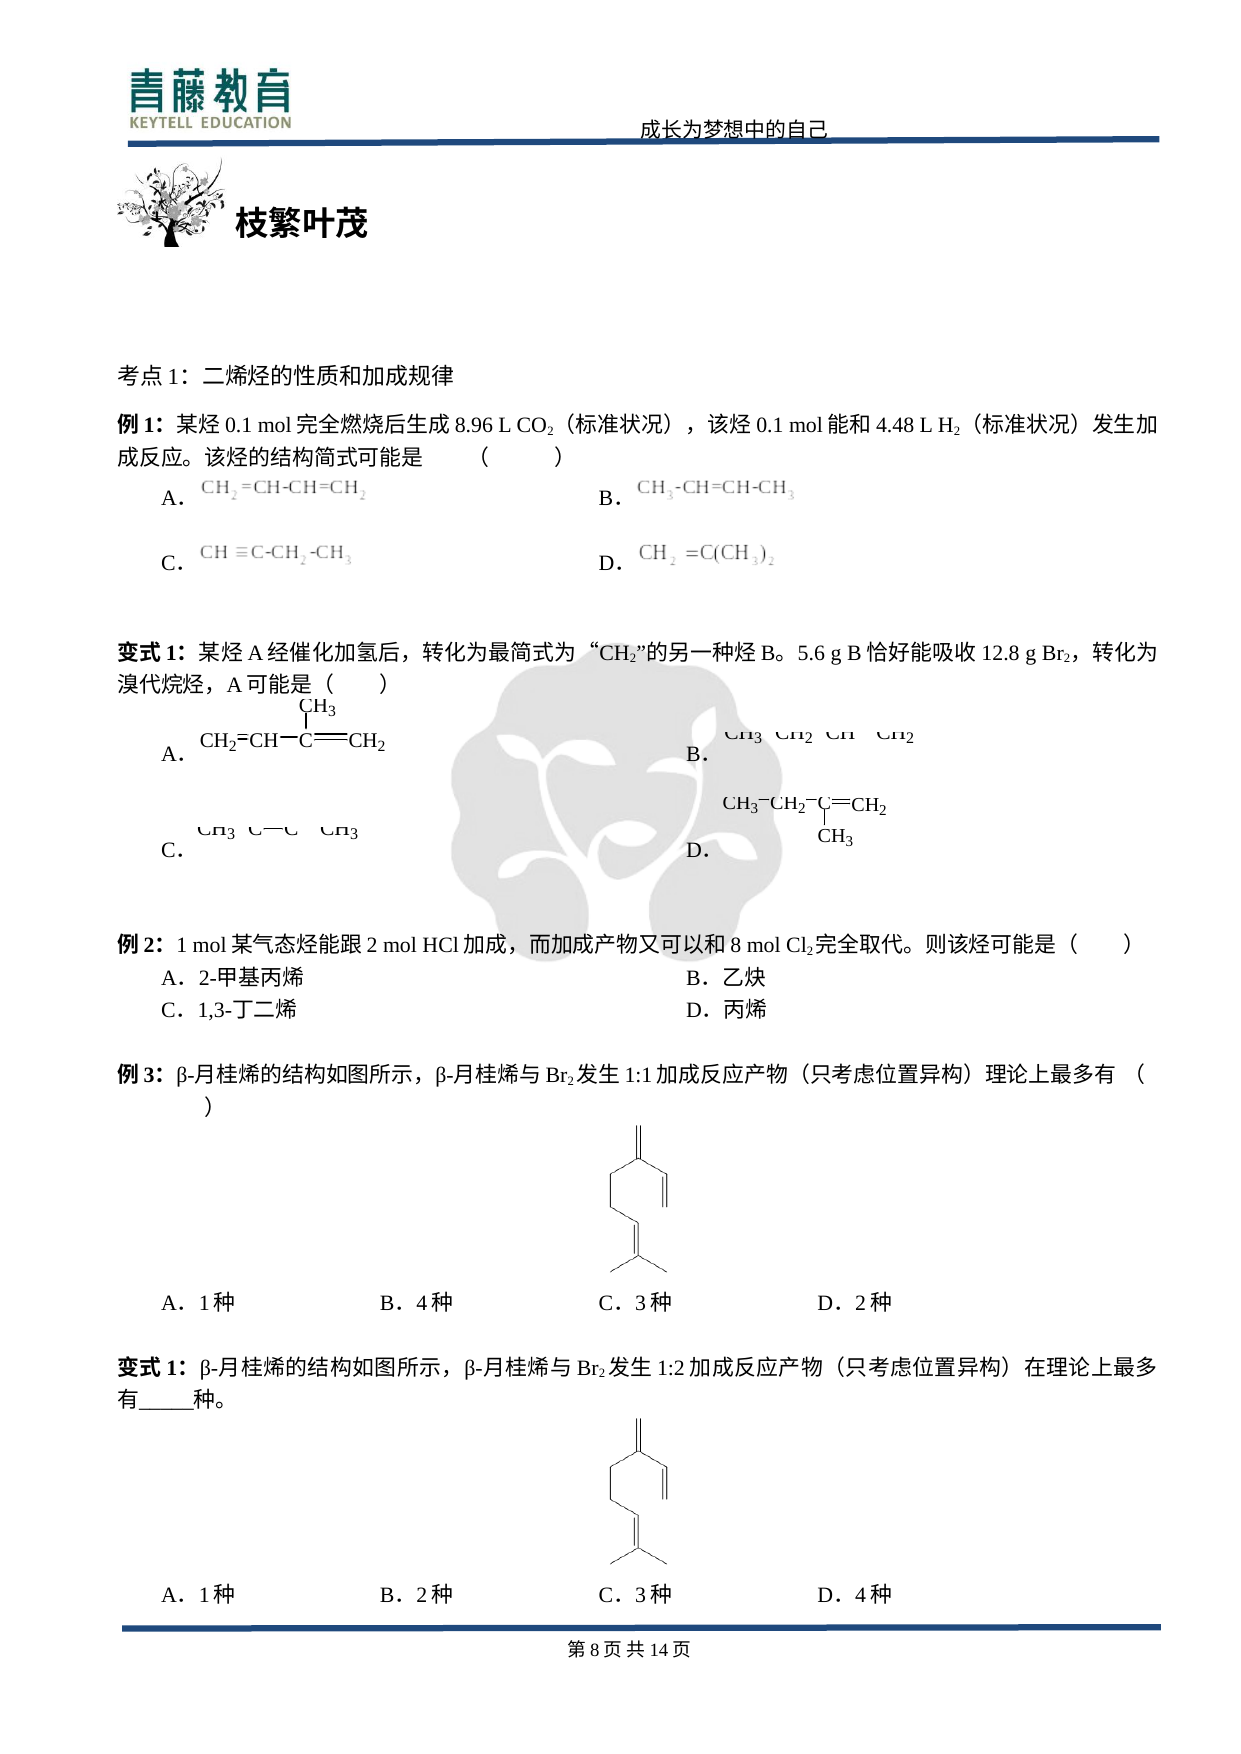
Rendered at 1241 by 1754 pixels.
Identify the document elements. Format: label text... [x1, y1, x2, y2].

text C． D． [117, 537, 1159, 602]
subtitle 枝繁叶茂 [117, 156, 1159, 286]
text A．1种 B．2种 C．3种 D．4种 [117, 1577, 1159, 1609]
text C．1,3-丁二烯 D．丙烯 [117, 992, 1159, 1024]
picture [113, 51, 303, 134]
text 变式1：β-月桂烯的结构如图所示，β-月桂烯与Br2发生1:2加成反应产物（只考虑位置异构）在理论上最多有_____种。 [117, 1349, 1159, 1414]
text 变式1：某烃A经催化加氢后，转化为最简式为“CH2”的另一种烃B。5.6 g B恰好能吸收12.8 g Br2，转化为溴代烷烃，A可能是（ ） [117, 634, 1159, 699]
text 考点1：二烯烃的性质和加成规律 [117, 342, 1159, 407]
text A．2-甲基丙烯 B．乙炔 [117, 959, 1159, 992]
text A． B． [117, 699, 1159, 797]
picture [598, 1414, 677, 1569]
text 例2：1 mol某气态烃能跟2 mol HCl加成，而加成产物又可以和8 mol Cl2完全取代。则该烃可能是（ ） [117, 927, 1159, 959]
text C． D． [117, 797, 1159, 894]
text 例3：β-月桂烯的结构如图所示，β-月桂烯与Br2发生1:1加成反应产物（只考虑位置异构）理论上最多有 （ ） [117, 1057, 1159, 1122]
text A． B． [117, 472, 1159, 537]
text 例1：某烃0.1 mol完全燃烧后生成8.96 L CO2（标准状况），该烃0.1 mol能和4.48 L H2（标准状况）发生加成反应。该烃的结构简式可能是 （ ） [117, 407, 1159, 472]
text A．1种 B．4种 C．3种 D．2种 [117, 1284, 1159, 1317]
picture [117, 155, 227, 247]
picture [598, 1122, 677, 1277]
